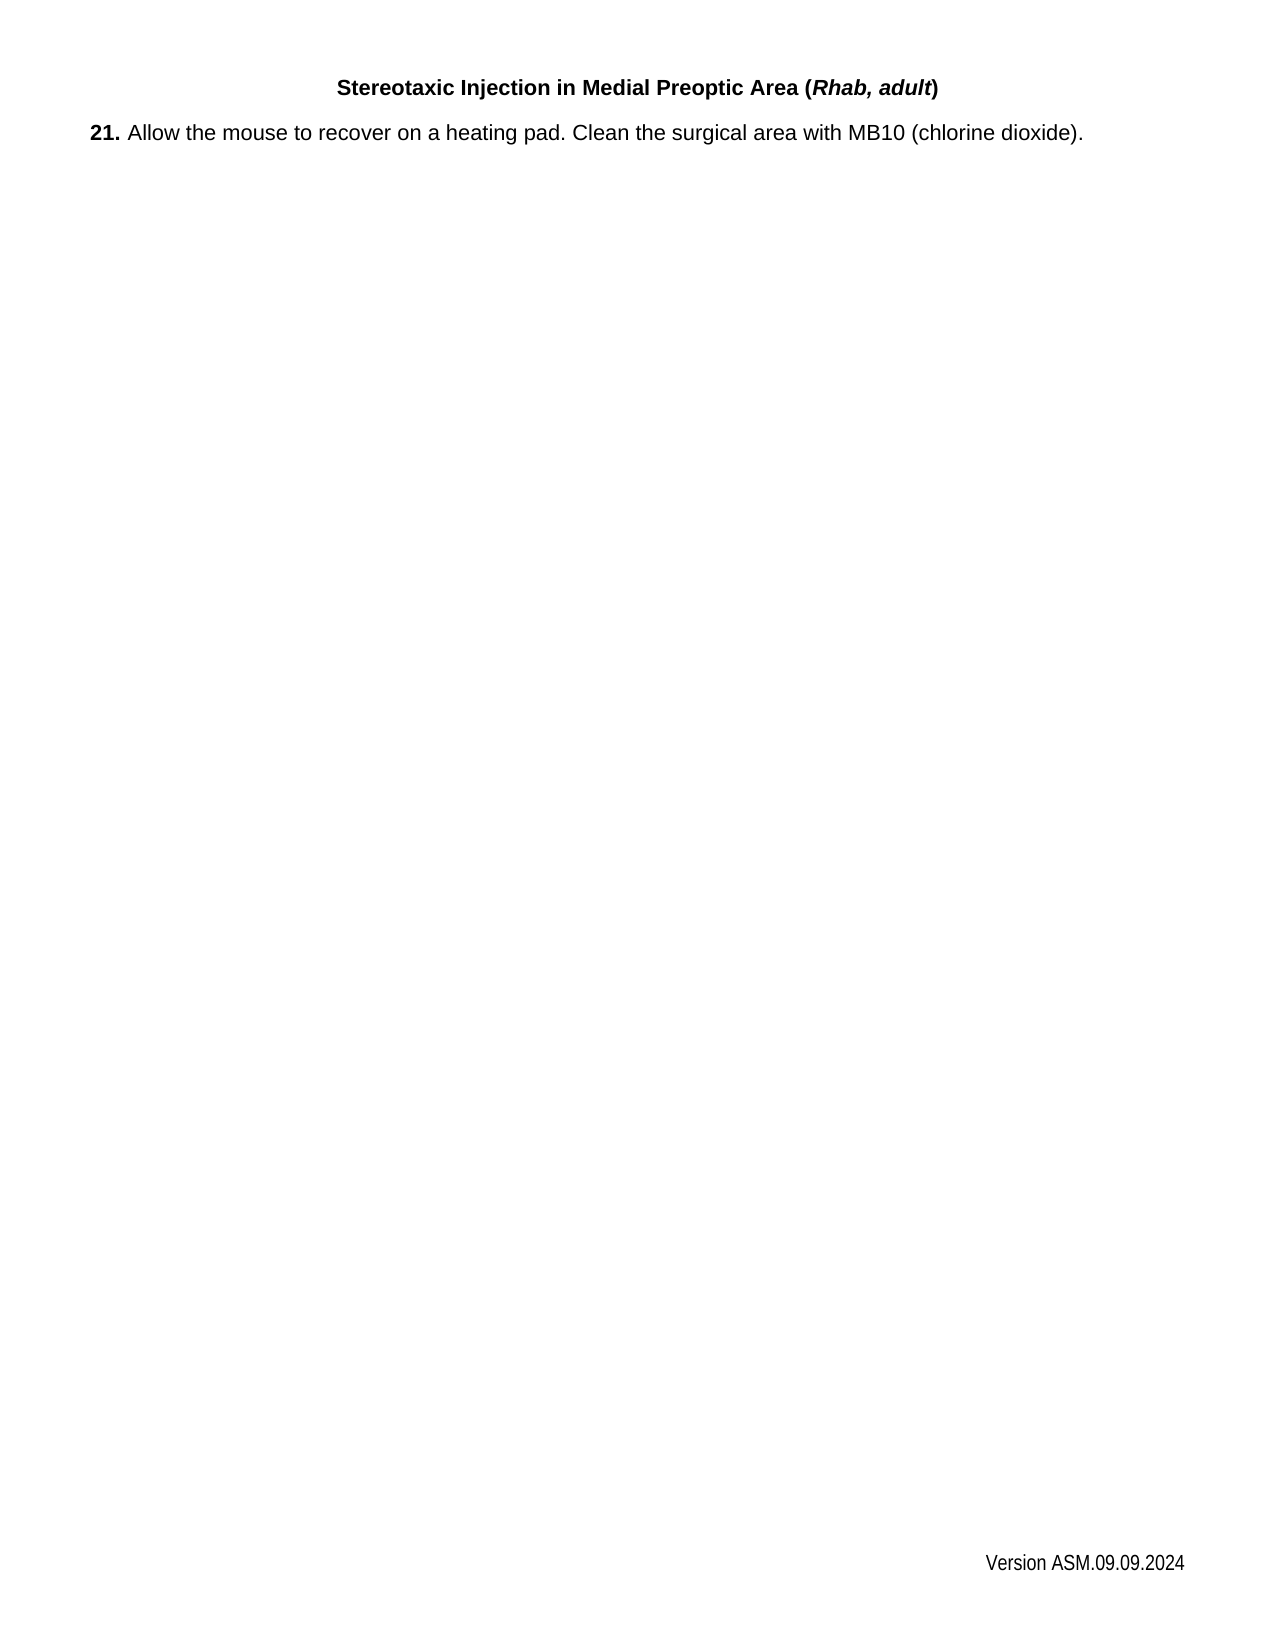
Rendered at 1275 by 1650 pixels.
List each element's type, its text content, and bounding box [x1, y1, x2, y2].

list Allow the mouse to recover on a heating pad. Clean the surgical area with MB10 (chlorine dioxide). [90, 120, 1185, 145]
